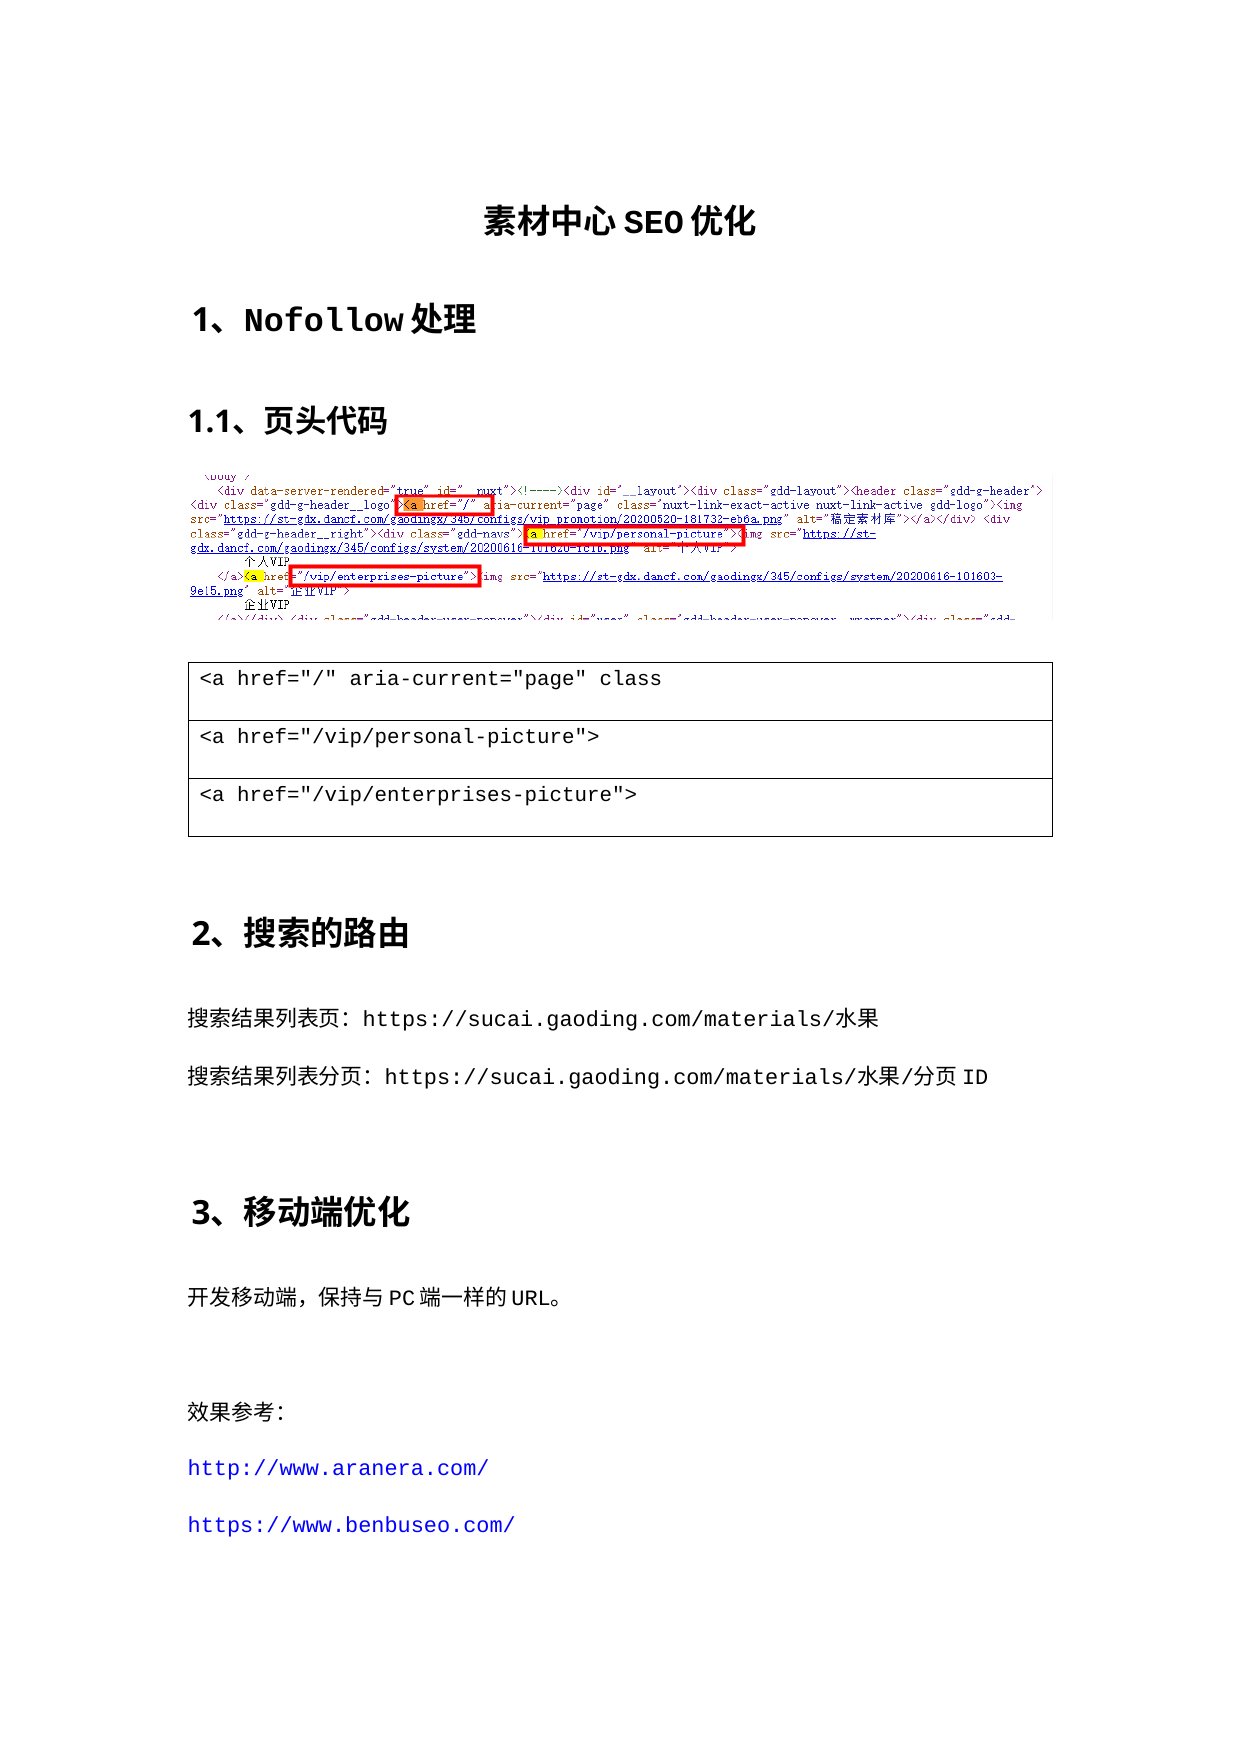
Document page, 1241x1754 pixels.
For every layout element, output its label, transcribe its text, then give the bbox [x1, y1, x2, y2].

text 搜索结果列表页：https://sucai.gaoding.com/materials/水果 [187, 1000, 1053, 1033]
text https://www.benbuseo.com/ [187, 1510, 1053, 1542]
table_header <a href="/" aria-current="page" class [189, 663, 1052, 720]
subtitle 移动端优化 [217, 1178, 1053, 1243]
text 效果参考： [187, 1395, 1053, 1427]
table_cell <a href="/vip/personal-picture"> [189, 721, 1052, 778]
title 素材中心SEO优化 [187, 187, 1053, 252]
subtitle Nofollow处理 [217, 284, 1053, 349]
text http://www.aranera.com/ [187, 1453, 1053, 1485]
text 搜索结果列表分页：https://sucai.gaoding.com/materials/水果/分页ID [187, 1058, 1053, 1091]
picture [187, 475, 1053, 620]
table_cell <a href="/vip/enterprises-picture"> [189, 779, 1052, 836]
subtitle 搜索的路由 [217, 898, 1053, 963]
subtitle 页头代码 [187, 386, 1053, 451]
text 开发移动端，保持与PC端一样的URL。 [187, 1280, 1053, 1312]
